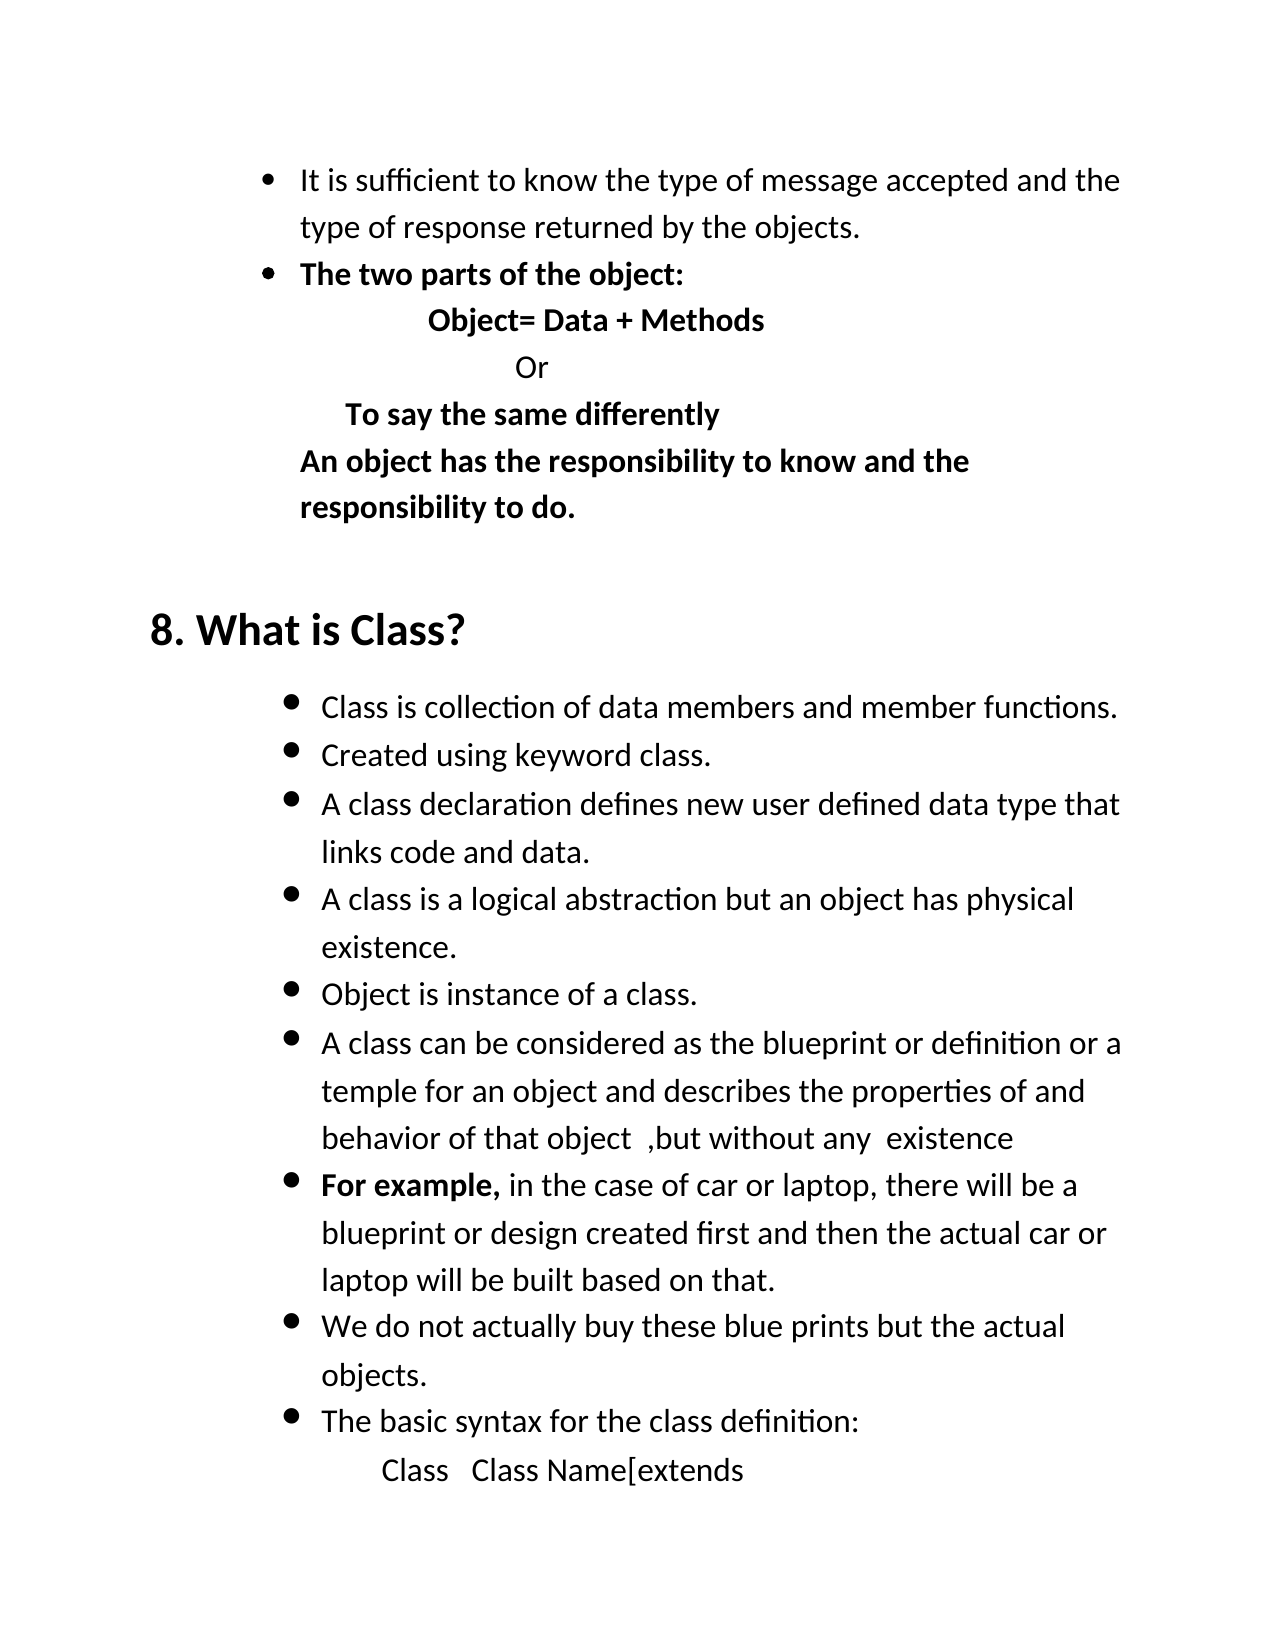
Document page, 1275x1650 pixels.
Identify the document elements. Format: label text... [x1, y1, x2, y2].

list To say the same differently [300, 393, 1125, 433]
list The basic syntax for the class definition: [284, 1401, 1125, 1443]
list We do not actually buy these blue prints but the actual objects. [284, 1305, 1125, 1394]
list Class is collection of data members and member functions. [284, 686, 1125, 728]
list Class Class Name[extends [321, 1449, 1125, 1490]
list A class can be considered as the blueprint or definition or a temple for an object and describes the properties of and behavior of that object ,but without any existence [284, 1022, 1125, 1157]
list The two parts of the object: [262, 252, 1125, 293]
list Created using keyword class. [284, 734, 1125, 777]
list A class is a logical abstraction but an object has physical existence. [284, 878, 1125, 967]
list Or [300, 346, 1125, 387]
list A class declaration defines new user defined data type that links code and data. [284, 783, 1125, 872]
text 8. What is Class? [150, 601, 1125, 657]
list Object= Data + Methods [300, 299, 1125, 340]
list It is sufficient to know the type of message accepted and the type of response returned by the objects. [262, 159, 1125, 246]
list Object is instance of a class. [284, 973, 1125, 1015]
list For example, in the case of car or laptop, there will be a blueprint or design created first and then the actual car or laptop will be built based on that. [284, 1163, 1125, 1299]
list An object has the responsibility to know and the responsibility to do. [300, 439, 1125, 527]
